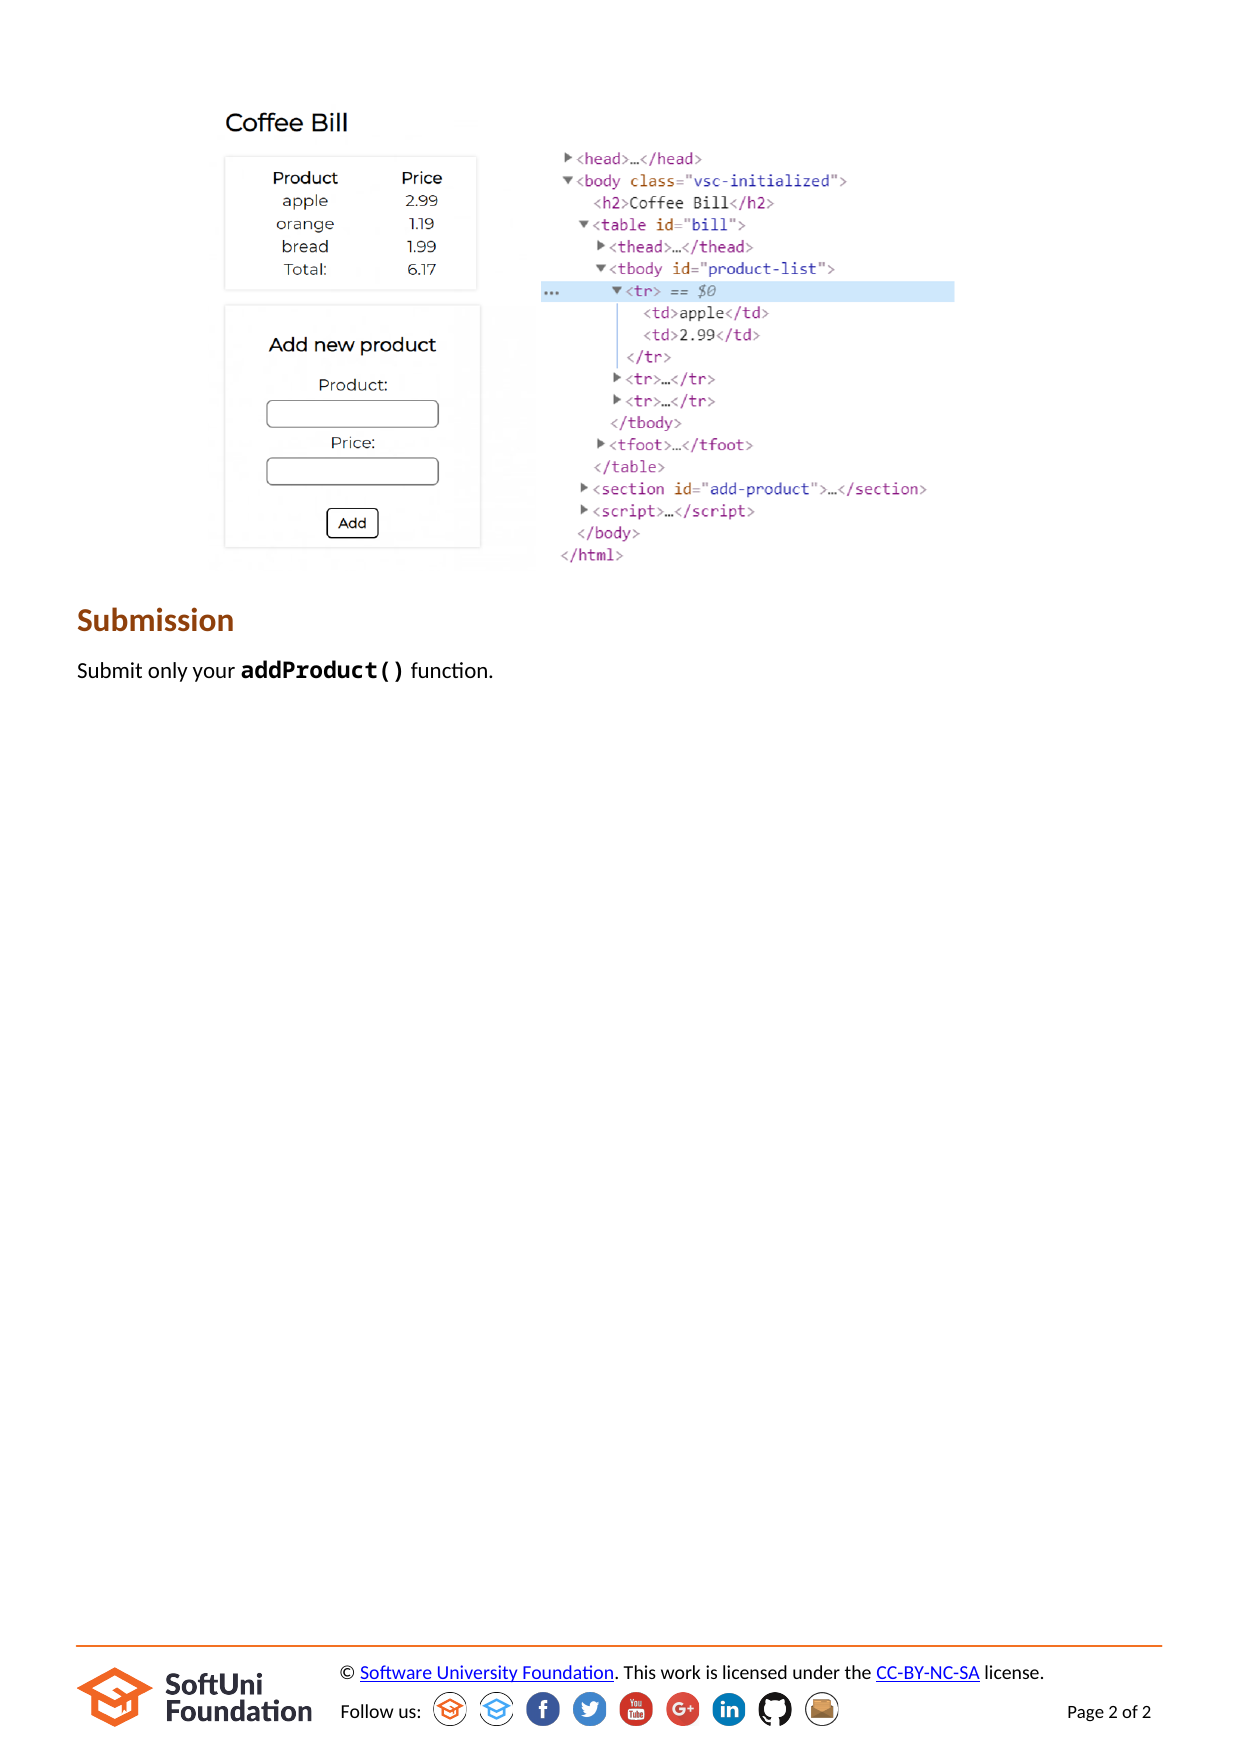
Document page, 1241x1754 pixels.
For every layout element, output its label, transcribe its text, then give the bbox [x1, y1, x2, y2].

text Submit only your addProduct() function. [77, 654, 1163, 685]
picture [712, 1716, 722, 1726]
picture [758, 1692, 792, 1726]
picture [480, 1692, 513, 1726]
picture [526, 1692, 560, 1726]
picture [736, 1693, 746, 1703]
picture [712, 1693, 722, 1703]
picture [666, 1692, 700, 1726]
picture [433, 1692, 467, 1726]
picture [805, 1692, 839, 1726]
picture [573, 1692, 607, 1726]
picture [76, 1667, 312, 1727]
subtitle Submission [77, 598, 1163, 639]
picture [199, 95, 1041, 582]
picture [736, 1716, 746, 1726]
picture [619, 1692, 653, 1726]
picture [727, 1707, 738, 1717]
